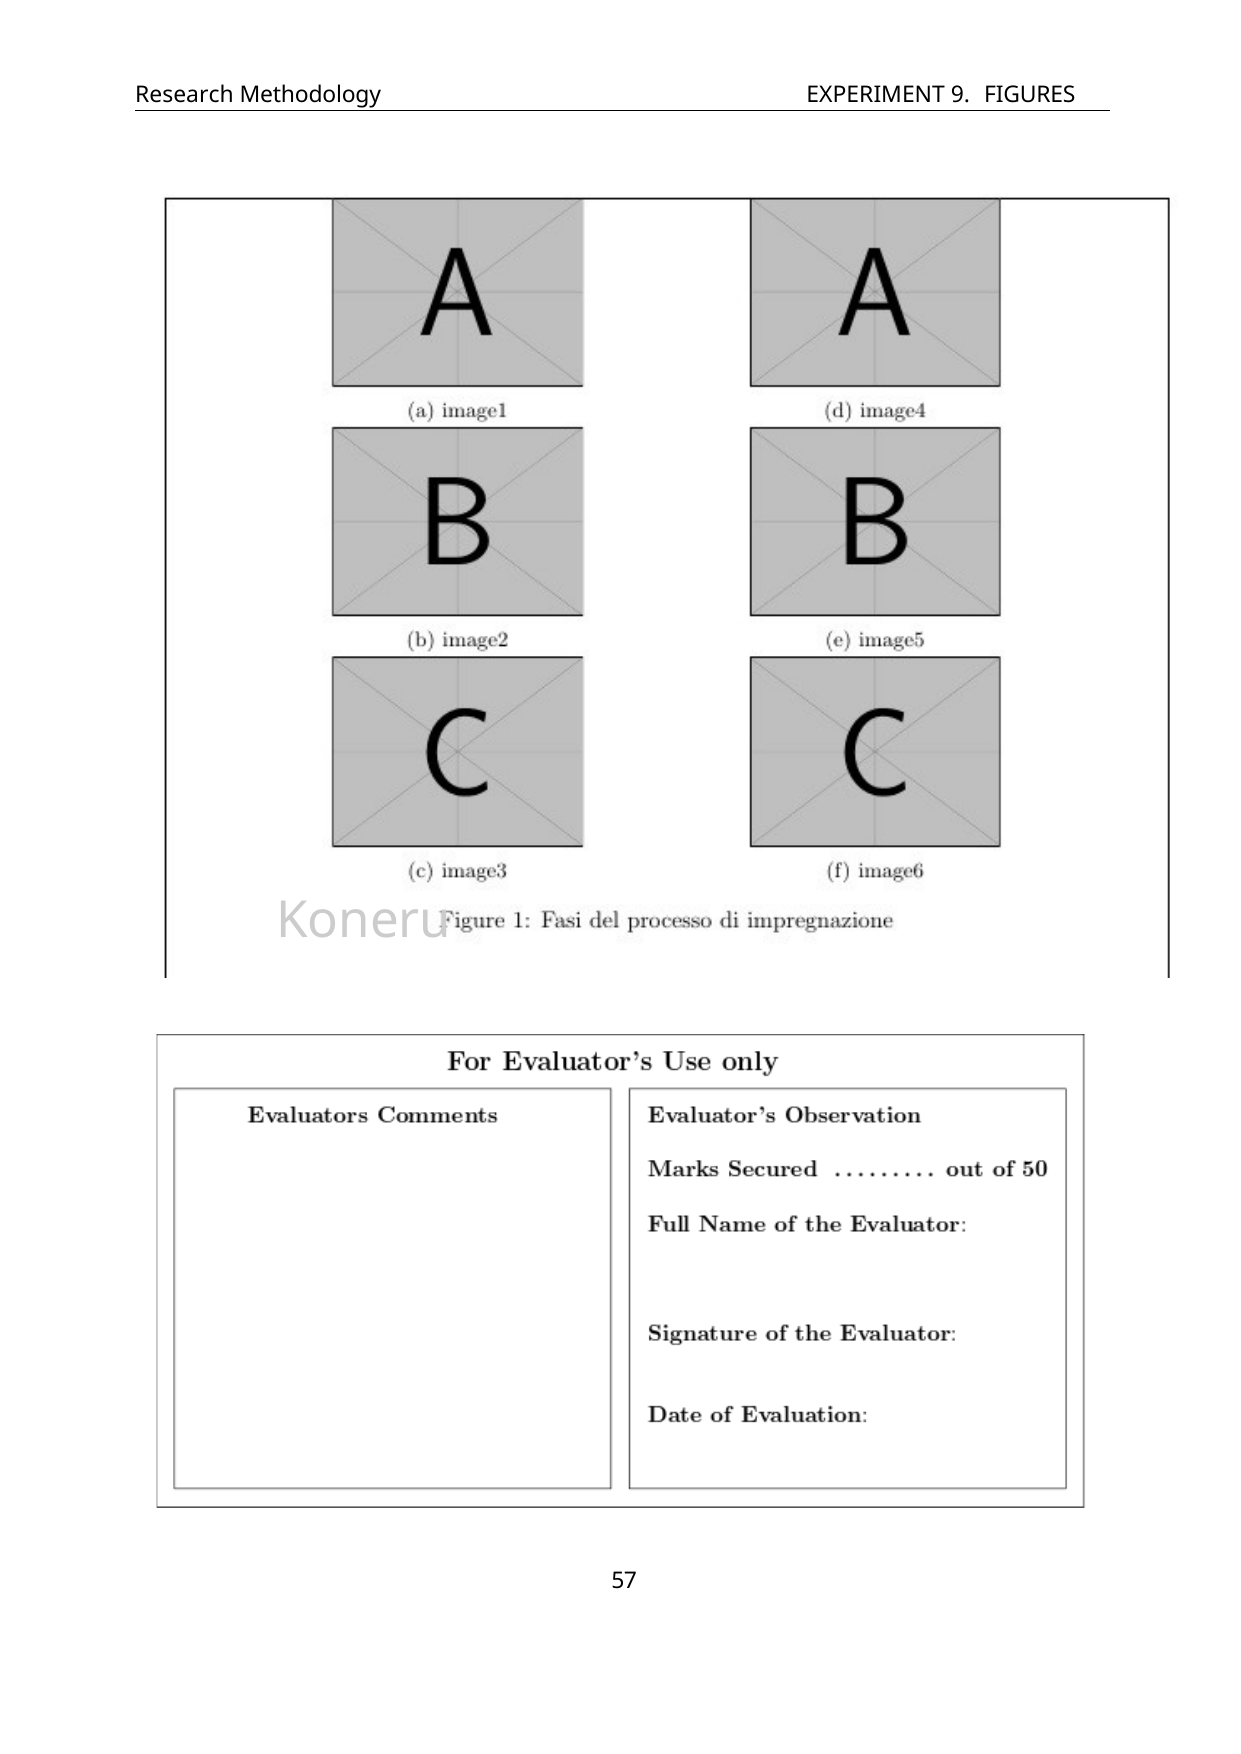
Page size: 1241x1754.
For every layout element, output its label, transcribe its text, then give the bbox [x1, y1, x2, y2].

text Research Methodology EXPERIMENT 9. FIGURES [135, 77, 1240, 108]
picture [156, 1034, 1086, 1508]
picture [135, 168, 1180, 978]
